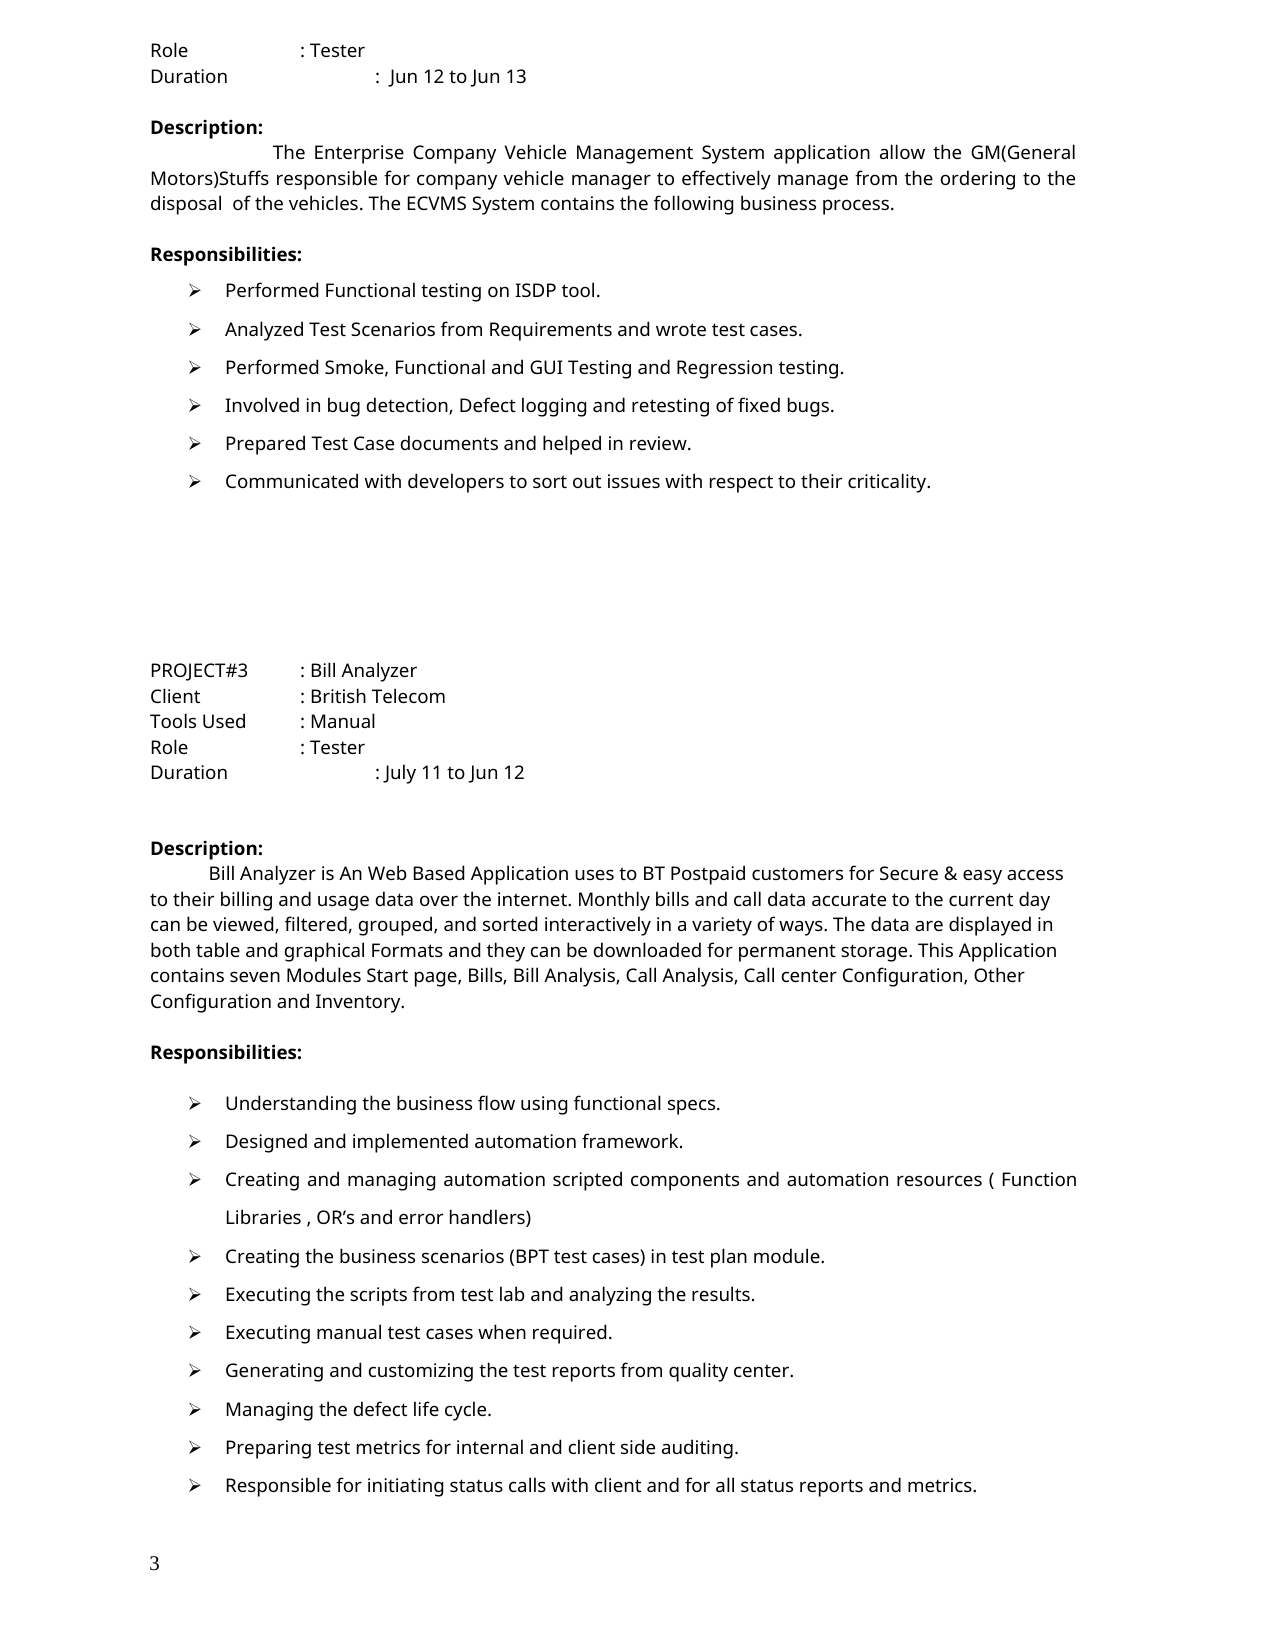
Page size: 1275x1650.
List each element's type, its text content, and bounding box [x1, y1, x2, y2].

text Duration : Jun 12 to Jun 13 [150, 63, 1078, 88]
list Designed and implemented automation framework. [187, 1128, 1078, 1154]
text The Enterprise Company Vehicle Management System application allow the GM(General Motors)Stuffs responsible for company vehicle manager to effectively manage from the ordering to the disposal of the vehicles. The ECVMS System contains the following business process. [150, 139, 1078, 216]
text PROJECT#3 : Bill Analyzer [150, 658, 1078, 683]
text Bill Analyzer is An Web Based Application uses to BT Postpaid customers for Secure & easy access to their billing and usage data over the internet. Monthly bills and call data accurate to the current day can be viewed, filtered, grouped, and sorted interactively in a variety of ways. The data are displayed in both table and graphical Formats and they can be downloaded for permanent storage. This Application contains seven Modules Start page, Bills, Bill Analysis, Call Analysis, Call center Configuration, Other Configuration and Inventory. [150, 860, 1078, 1013]
list Creating the business scenarios (BPT test cases) in test plan module. [187, 1243, 1078, 1268]
list Responsible for initiating status calls with client and for all status reports and metrics. [187, 1472, 1078, 1498]
list Analyzed Test Scenarios from Requirements and wrote test cases. [187, 316, 1078, 341]
list Performed Smoke, Functional and GUI Testing and Regression testing. [187, 354, 1078, 379]
list Performed Functional testing on ISDP tool. [187, 278, 1078, 303]
list Involved in bug detection, Defect logging and retesting of fixed bugs. [187, 392, 1078, 418]
text Tools Used : Manual [150, 709, 1078, 734]
list Creating and managing automation scripted components and automation resources ( Function Libraries , OR’s and error handlers) [187, 1166, 1078, 1230]
text Description: [150, 114, 1078, 139]
list Prepared Test Case documents and helped in review. [187, 431, 1078, 456]
list Preparing test metrics for internal and client side auditing. [187, 1434, 1078, 1459]
text Responsibilities: [150, 1039, 1078, 1064]
list Understanding the business flow using functional specs. [187, 1090, 1078, 1116]
text Description: [150, 835, 1078, 860]
list Generating and customizing the test reports from quality center. [187, 1358, 1078, 1383]
text Duration : July 11 to Jun 12 [150, 760, 1078, 785]
text Role : Tester [150, 734, 1078, 760]
text Responsibilities: [150, 242, 1078, 267]
text Role : Tester [150, 37, 1078, 63]
list Executing manual test cases when required. [187, 1319, 1078, 1345]
list Executing the scripts from test lab and analyzing the results. [187, 1281, 1078, 1307]
list Managing the defect life cycle. [187, 1396, 1078, 1421]
list Communicated with developers to sort out issues with respect to their criticality. [187, 469, 1078, 494]
text Client : British Telecom [150, 683, 1078, 709]
